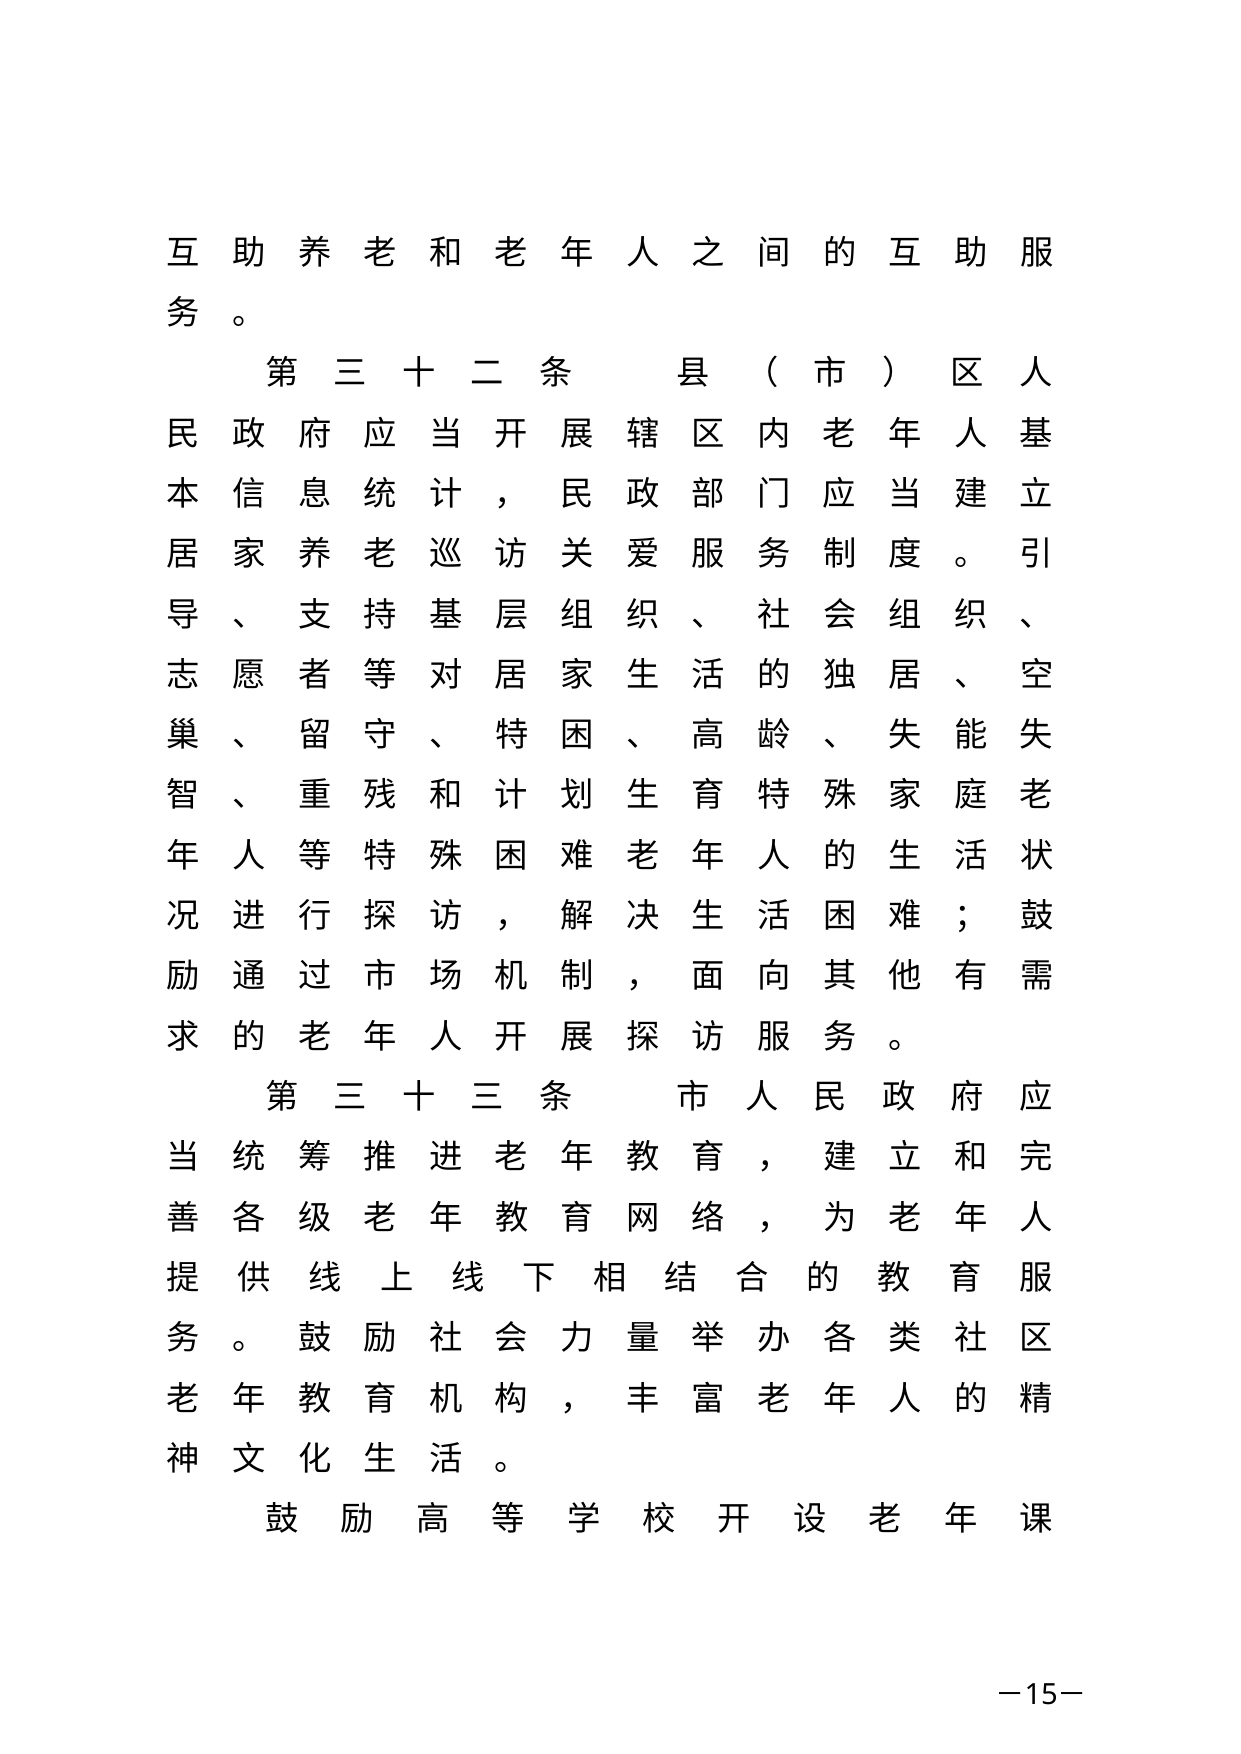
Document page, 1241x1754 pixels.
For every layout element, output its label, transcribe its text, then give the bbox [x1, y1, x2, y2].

text 第三十二条 县（市）区人民政府应当开展辖区内老年人基本信息统计，民政部门应当建立居家养老巡访关爱服务制度。引导、支持基层组织、社会组织、志愿者等对居家生活的独居、空巢、留守、特困、高龄、失能失智、重残和计划生育特殊家庭老年人等特殊困难老年人的生活状况进行探访，解决生活困难；鼓励通过市场机制，面向其他有需求的老年人开展探访服务。 [167, 340, 1085, 1064]
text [167, 219, 1085, 340]
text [167, 1486, 1085, 1546]
text 第三十三条 市人民政府应当统筹推进老年教育，建立和完善各级老年教育网络，为老年人提供线上线下相结合的教育服务。鼓励社会力量举办各类社区老年教育机构，丰富老年人的精神文化生活。 [167, 1064, 1085, 1486]
